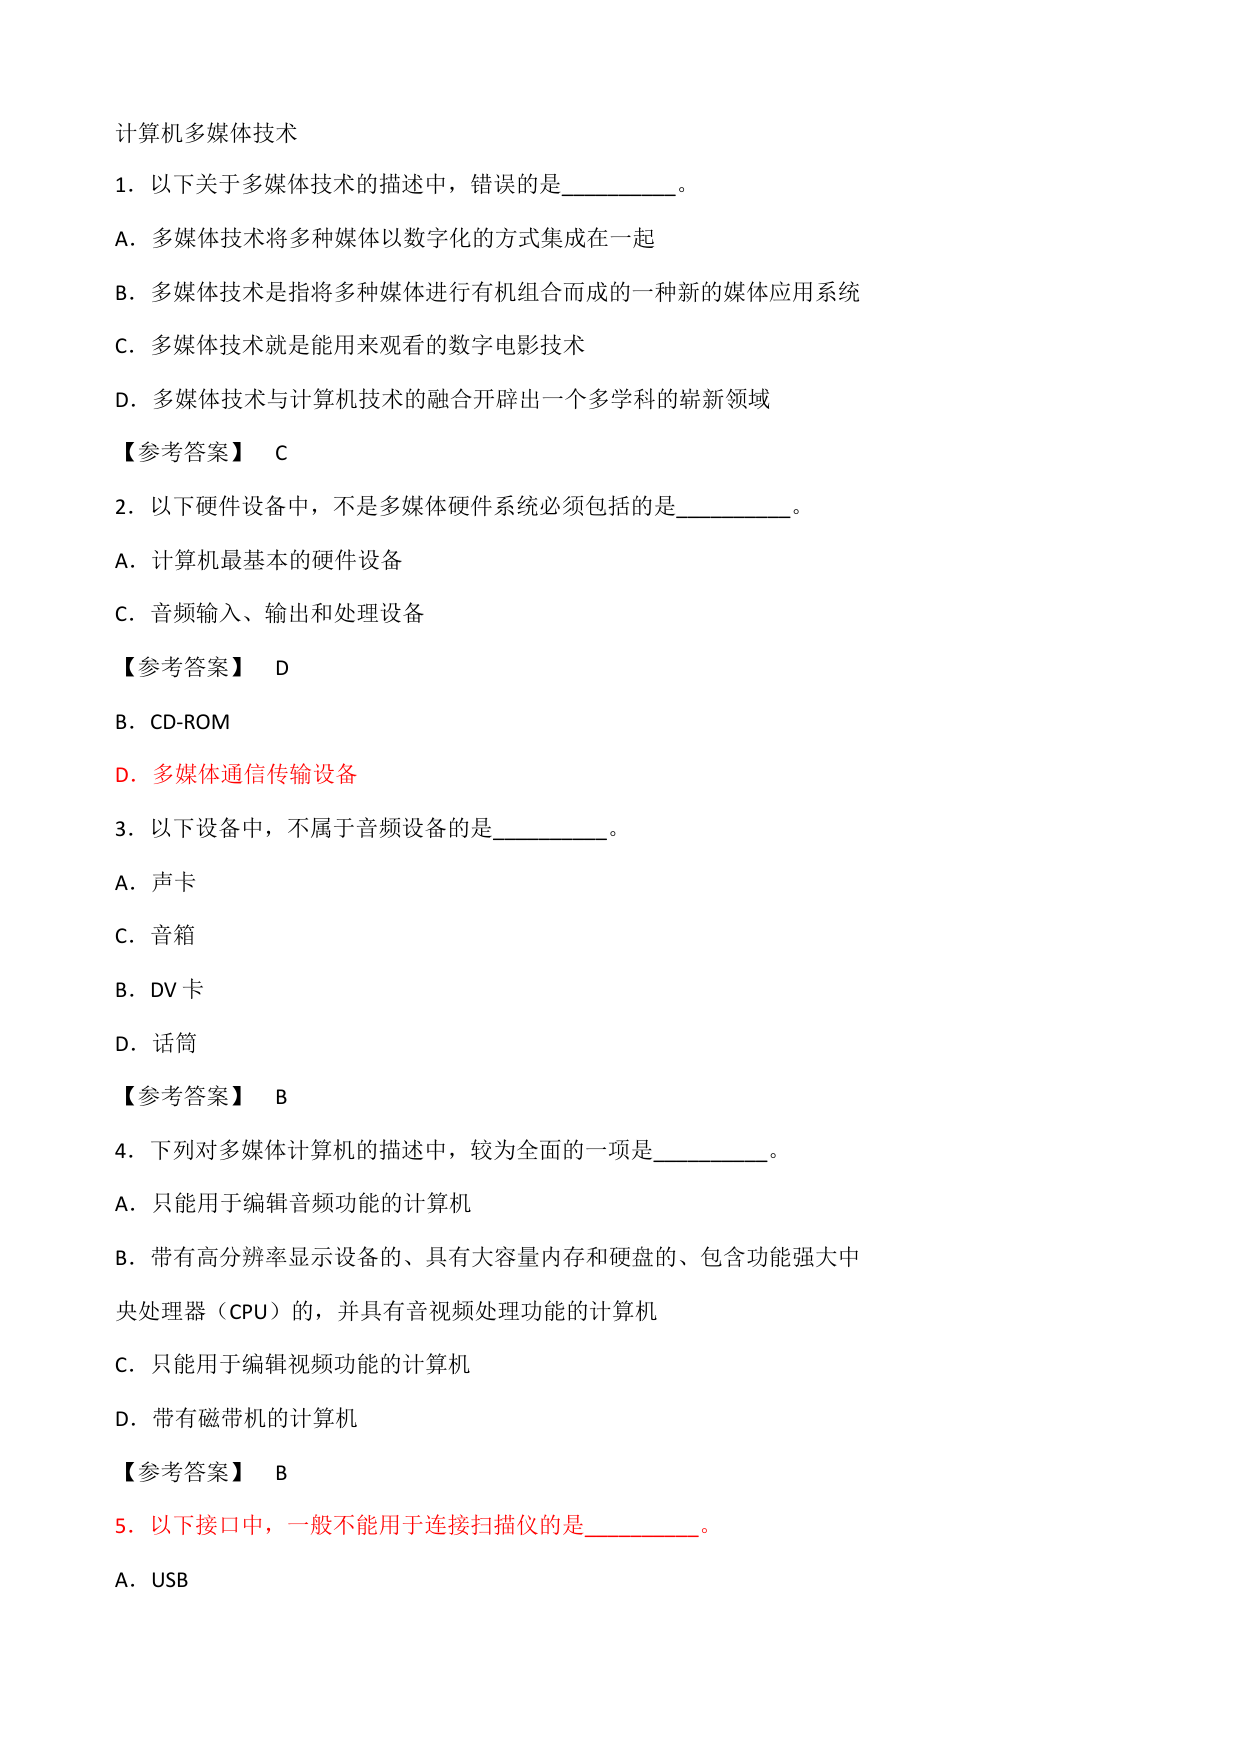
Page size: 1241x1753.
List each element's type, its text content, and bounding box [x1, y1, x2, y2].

text 4．下列对多媒体计算机的描述中，较为全面的一项是__________。 [114, 1135, 1240, 1164]
text 3．以下设备中，不属于音频设备的是__________。 [114, 813, 1240, 842]
text A．计算机最基本的硬件设备 [114, 545, 1240, 574]
text D．带有磁带机的计算机 [114, 1403, 1240, 1432]
text A．只能用于编辑音频功能的计算机 [114, 1189, 1240, 1218]
text 计算机多媒体技术 [114, 118, 1240, 145]
text C．多媒体技术就是能用来观看的数字电影技术 [114, 331, 1240, 359]
text 1．以下关于多媒体技术的描述中，错误的是__________。 [114, 170, 1240, 198]
text 【参考答案】 D [114, 652, 1240, 681]
text B．CD-ROM [114, 706, 1240, 735]
text B．DV卡 [114, 974, 1240, 1003]
text C．只能用于编辑视频功能的计算机 [114, 1350, 1240, 1378]
text A．多媒体技术将多种媒体以数字化的方式集成在一起 [114, 223, 1240, 252]
text C．音箱 [114, 921, 1240, 949]
text C．音频输入、输出和处理设备 [114, 599, 1240, 627]
text 【参考答案】 B [114, 1457, 1240, 1486]
text 央处理器（CPU）的，并具有音视频处理功能的计算机 [114, 1296, 1240, 1325]
text 5．以下接口中，一般不能用于连接扫描仪的是__________。 [114, 1511, 1240, 1539]
text 2．以下硬件设备中，不是多媒体硬件系统必须包括的是__________。 [114, 492, 1240, 520]
text A．声卡 [114, 867, 1240, 896]
text D．多媒体技术与计算机技术的融合开辟出一个多学科的崭新领域 [114, 384, 1240, 413]
text D．话筒 [114, 1028, 1240, 1057]
text A．USB [114, 1564, 1240, 1593]
text B．带有高分辨率显示设备的、具有大容量内存和硬盘的、包含功能强大中 [114, 1243, 1240, 1271]
text D．多媒体通信传输设备 [114, 760, 1240, 788]
text B．多媒体技术是指将多种媒体进行有机组合而成的一种新的媒体应用系统 [114, 277, 1240, 306]
text 【参考答案】 B [114, 1082, 1240, 1110]
text 【参考答案】 C [114, 438, 1240, 467]
